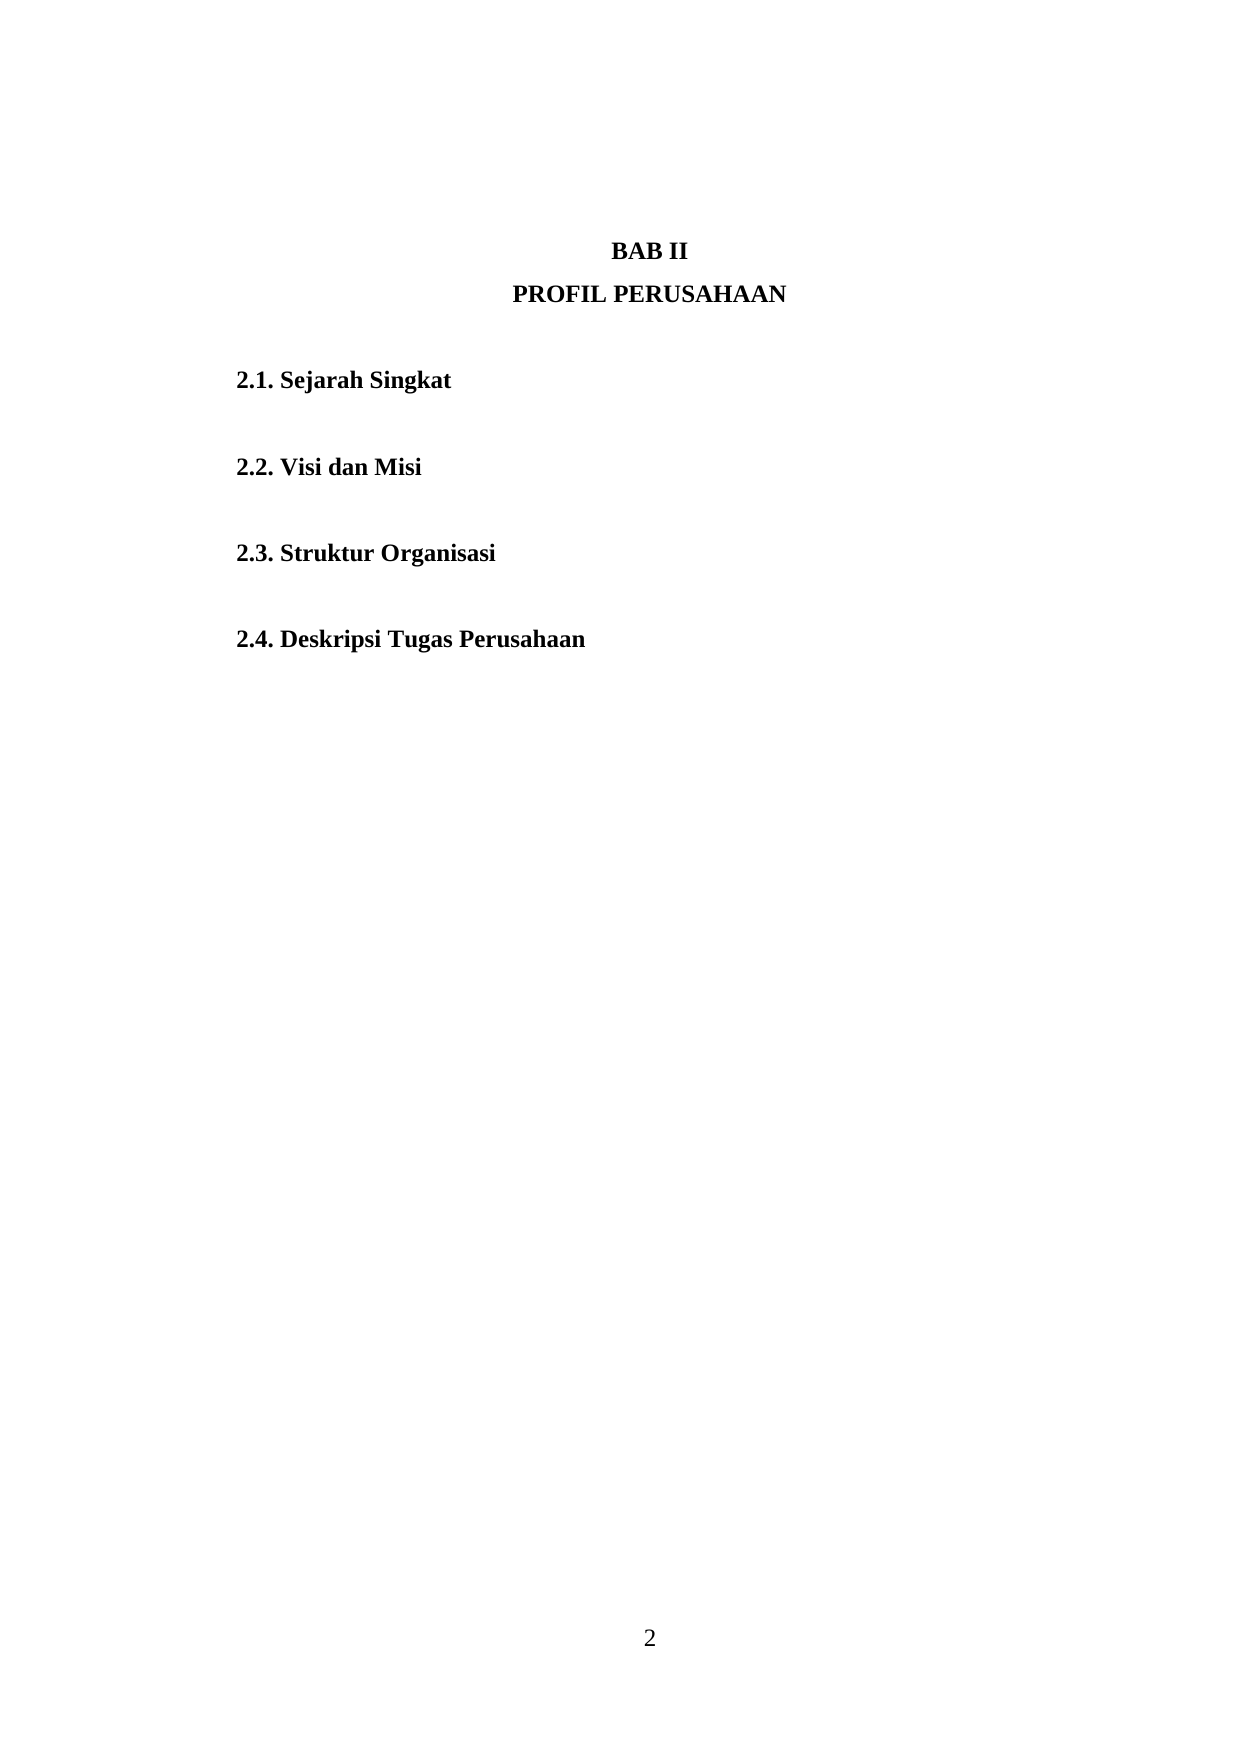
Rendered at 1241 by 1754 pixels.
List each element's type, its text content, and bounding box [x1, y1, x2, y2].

subtitle 2.3. Struktur Organisasi [236, 495, 1063, 567]
subtitle BAB II PROFIL PERUSAHAAN [236, 236, 1063, 308]
subtitle 2.1. Sejarah Singkat [236, 366, 1063, 394]
subtitle 2.2. Visi dan Misi [236, 409, 1063, 481]
subtitle 2.4. Deskripsi Tugas Perusahaan [236, 581, 1063, 653]
